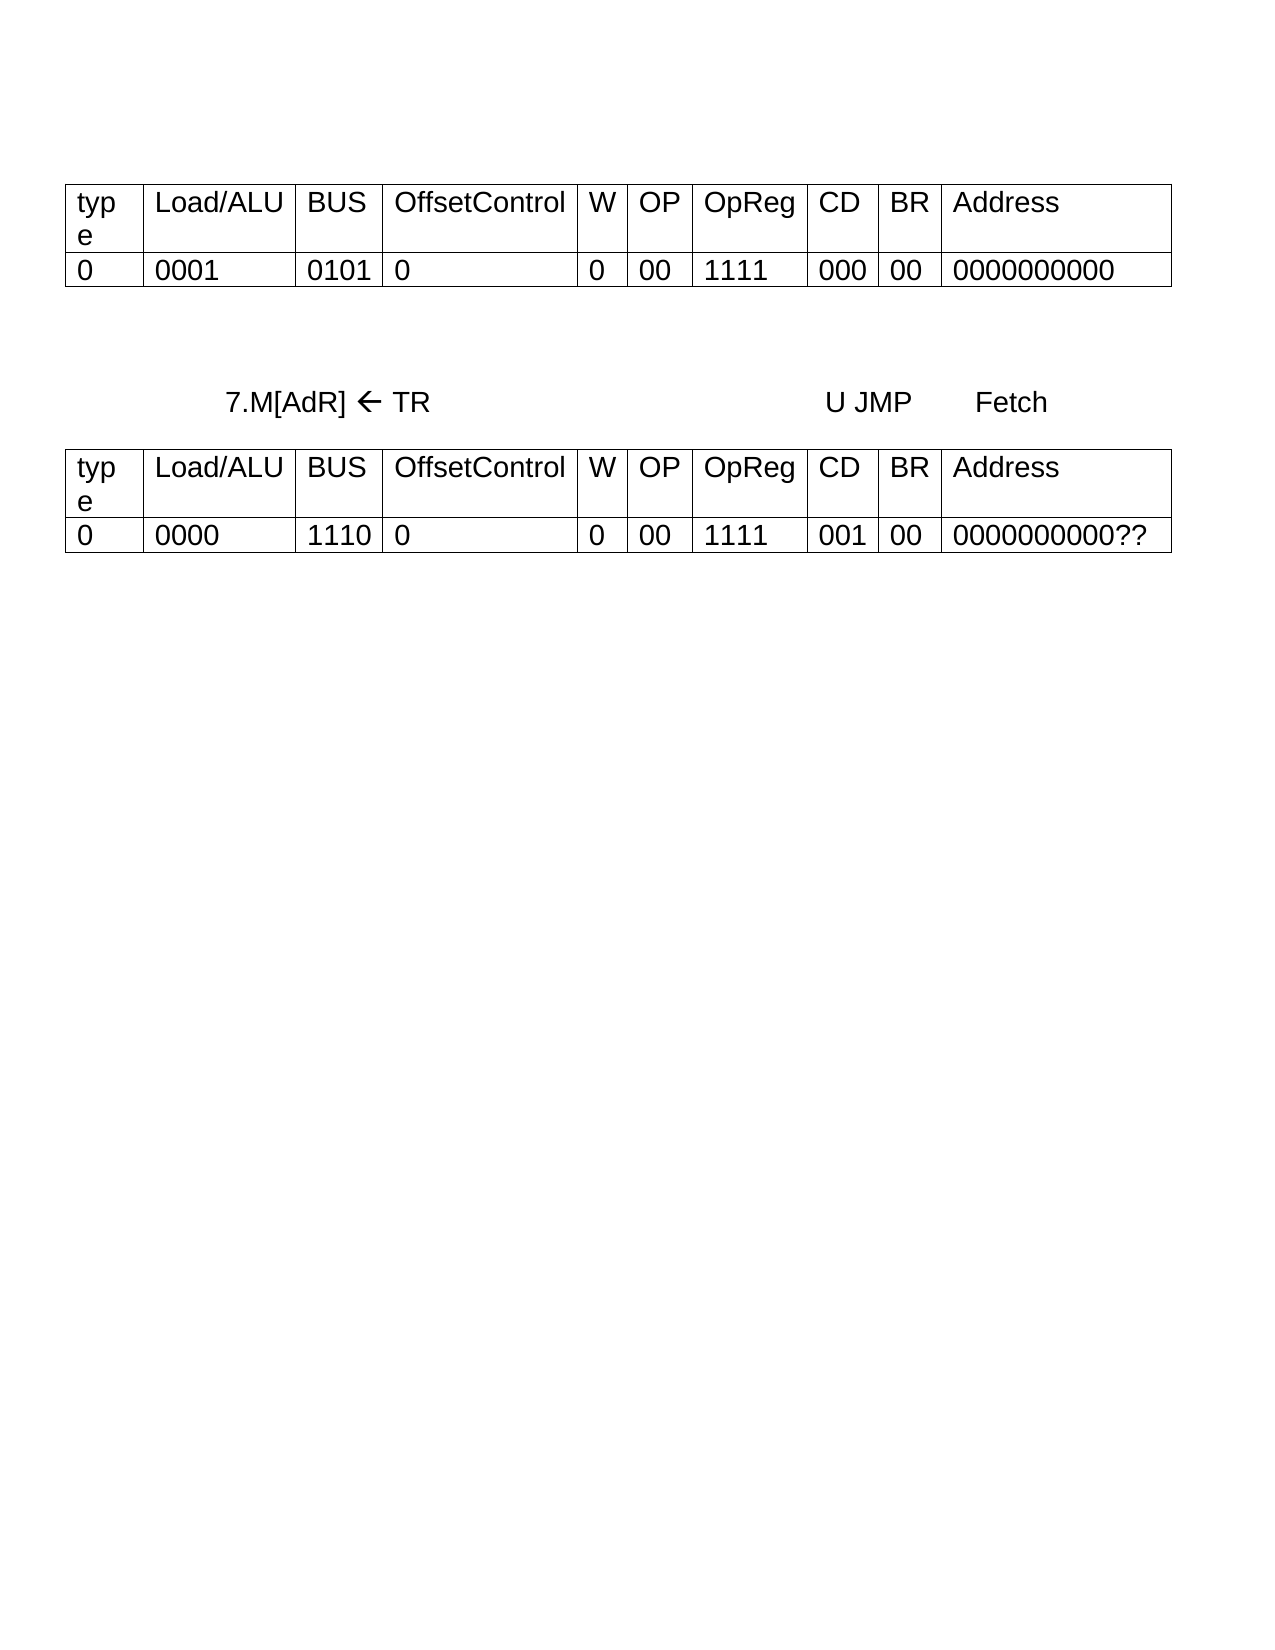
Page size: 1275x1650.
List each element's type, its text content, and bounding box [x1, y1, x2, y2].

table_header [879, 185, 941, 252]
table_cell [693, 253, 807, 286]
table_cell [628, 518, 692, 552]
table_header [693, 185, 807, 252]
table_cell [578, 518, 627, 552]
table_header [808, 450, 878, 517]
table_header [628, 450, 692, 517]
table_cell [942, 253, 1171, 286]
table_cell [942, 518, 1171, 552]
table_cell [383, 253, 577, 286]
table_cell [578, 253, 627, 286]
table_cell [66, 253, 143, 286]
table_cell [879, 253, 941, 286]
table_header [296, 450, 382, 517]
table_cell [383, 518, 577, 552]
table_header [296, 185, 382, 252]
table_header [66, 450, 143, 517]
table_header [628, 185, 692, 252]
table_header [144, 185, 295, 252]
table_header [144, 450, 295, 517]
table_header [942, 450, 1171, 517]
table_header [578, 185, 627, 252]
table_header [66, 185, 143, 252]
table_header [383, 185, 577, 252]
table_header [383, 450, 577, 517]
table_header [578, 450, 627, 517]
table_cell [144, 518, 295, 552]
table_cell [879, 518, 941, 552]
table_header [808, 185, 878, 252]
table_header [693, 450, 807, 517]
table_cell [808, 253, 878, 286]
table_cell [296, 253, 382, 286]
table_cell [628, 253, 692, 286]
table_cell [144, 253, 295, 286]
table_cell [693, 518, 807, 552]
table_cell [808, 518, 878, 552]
text 7.M[AdR] TR U JMP Fetch [150, 385, 1125, 449]
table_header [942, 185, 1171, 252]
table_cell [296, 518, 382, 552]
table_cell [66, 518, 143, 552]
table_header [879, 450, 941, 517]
